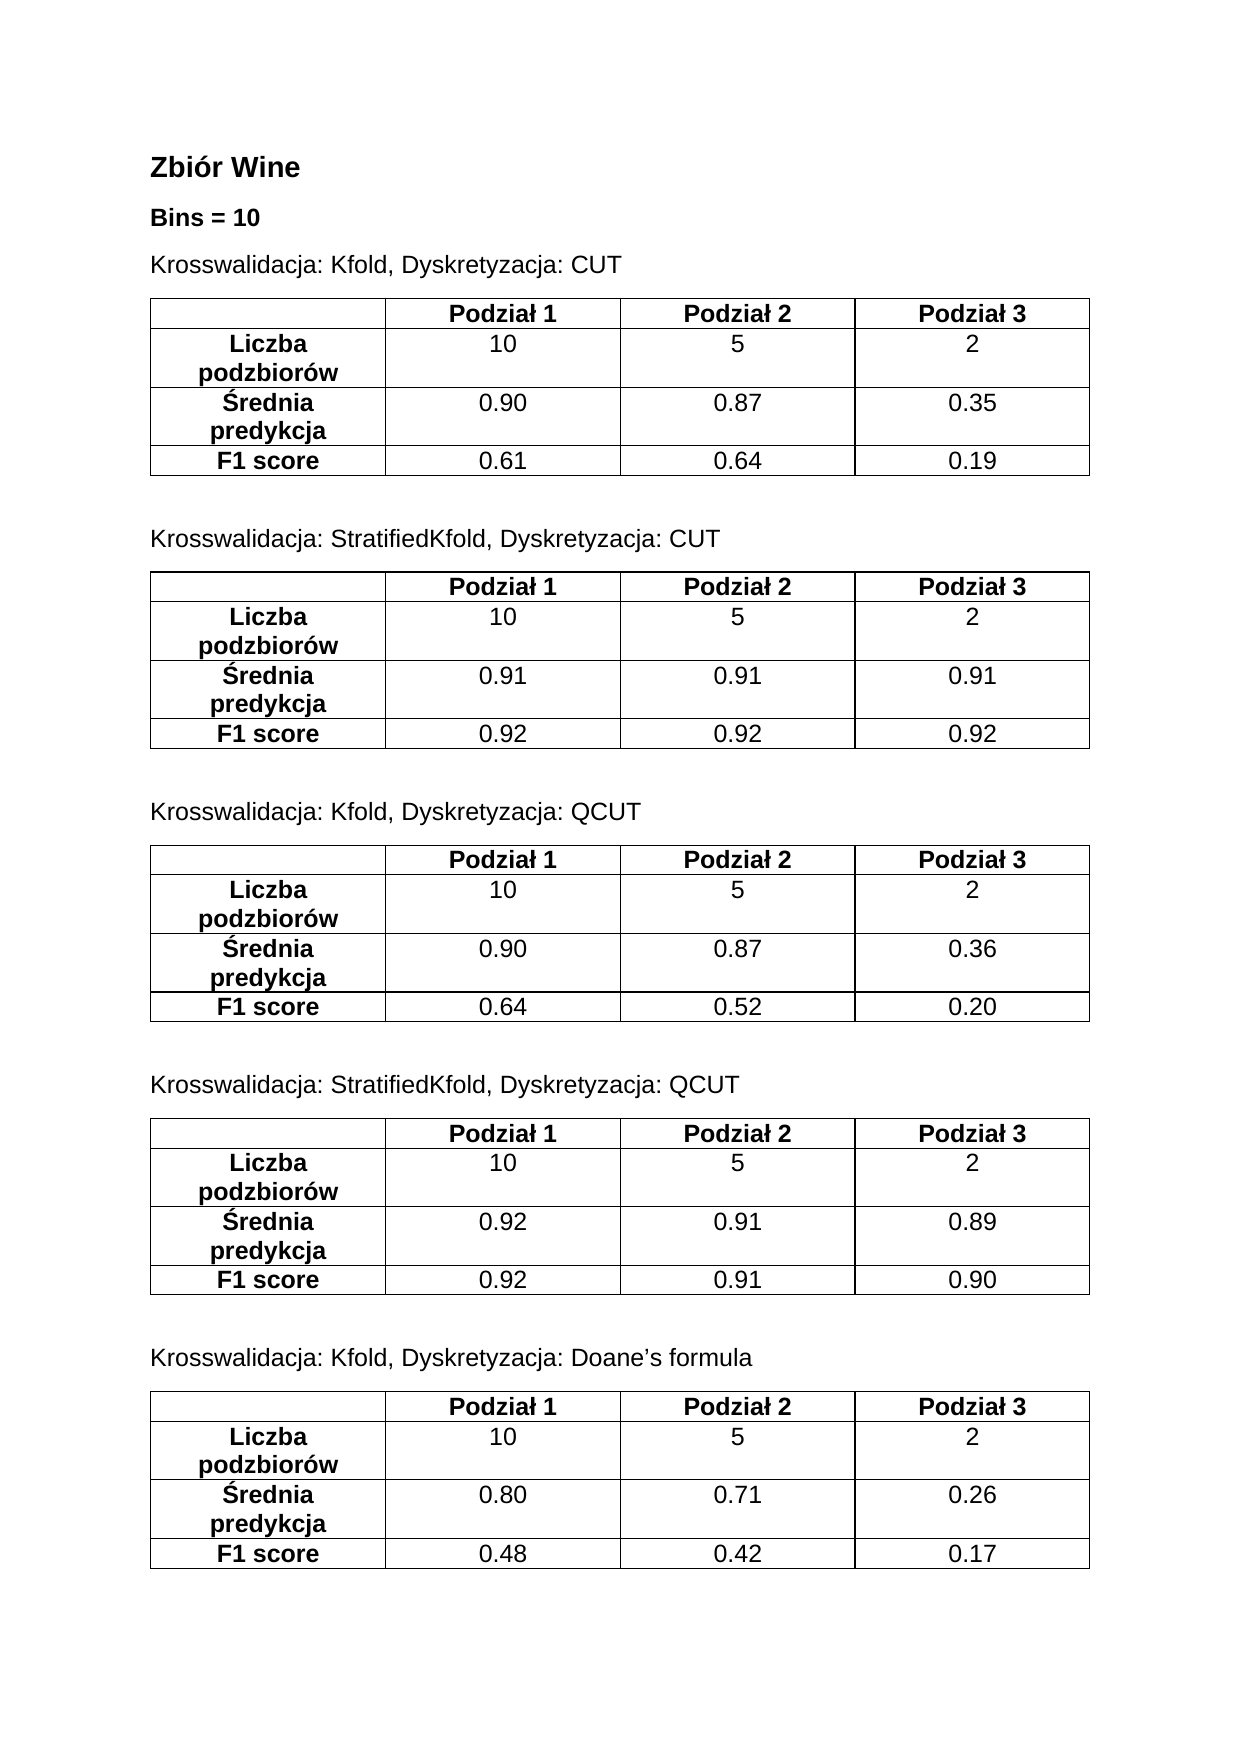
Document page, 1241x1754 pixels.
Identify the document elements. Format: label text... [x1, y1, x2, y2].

table_header [151, 573, 385, 601]
table_cell 0.92 [386, 1266, 620, 1294]
table_cell 0.80 [386, 1480, 620, 1538]
table_cell 0.92 [386, 1207, 620, 1264]
table_cell 0.42 [621, 1539, 854, 1567]
table_header Podział 3 [856, 299, 1089, 328]
table_cell 5 [621, 1422, 854, 1479]
table_cell 2 [856, 875, 1089, 933]
table_cell 0.92 [621, 719, 854, 748]
table_cell 10 [386, 1149, 620, 1206]
table_cell 0.52 [621, 993, 854, 1021]
table_cell 0.36 [856, 934, 1089, 991]
table_cell 0.61 [386, 446, 620, 475]
table_cell 0.71 [621, 1480, 854, 1538]
table_cell Średnia predykcja [151, 661, 385, 718]
table_cell Liczba podzbiorów [151, 602, 385, 660]
table_cell 0.19 [856, 446, 1089, 475]
table_cell 0.91 [621, 1266, 854, 1294]
text Krosswalidacja: StratifiedKfold, Dyskretyzacja: CUT [150, 524, 1090, 552]
table_header Podział 1 [386, 1119, 620, 1147]
table_cell 10 [386, 329, 620, 387]
table_cell F1 score [151, 993, 385, 1021]
table_cell 0.91 [621, 1207, 854, 1264]
table_cell Liczba podzbiorów [151, 875, 385, 933]
table_header Podział 3 [856, 1392, 1089, 1421]
table_cell Liczba podzbiorów [151, 329, 385, 387]
table_cell Liczba podzbiorów [151, 1422, 385, 1479]
table_cell Średnia predykcja [151, 1207, 385, 1264]
text Zbiór Wine [150, 150, 1090, 183]
table_cell 0.91 [621, 661, 854, 718]
table_cell 10 [386, 875, 620, 933]
table_header Podział 1 [386, 299, 620, 328]
table_cell 0.92 [856, 719, 1089, 748]
table_cell 0.87 [621, 934, 854, 991]
table_cell 0.20 [856, 993, 1089, 1021]
table_cell 5 [621, 875, 854, 933]
table_header Podział 1 [386, 846, 620, 874]
table_header Podział 2 [621, 846, 854, 874]
table_header [151, 846, 385, 874]
table_header Podział 3 [856, 846, 1089, 874]
table_cell 0.91 [856, 661, 1089, 718]
table_header Podział 2 [621, 1392, 854, 1421]
table_cell F1 score [151, 1266, 385, 1294]
table_cell 5 [621, 1149, 854, 1206]
text Krosswalidacja: StratifiedKfold, Dyskretyzacja: QCUT [150, 1070, 1090, 1099]
text Bins = 10 [150, 203, 1090, 232]
table_cell Liczba podzbiorów [151, 1149, 385, 1206]
table_header Podział 2 [621, 1119, 854, 1147]
table_cell Średnia predykcja [151, 1480, 385, 1538]
table_cell 2 [856, 602, 1089, 660]
table_cell 0.17 [856, 1539, 1089, 1567]
table_cell 0.64 [386, 993, 620, 1021]
table_header Podział 2 [621, 299, 854, 328]
text Krosswalidacja: Kfold, Dyskretyzacja: CUT [150, 251, 1090, 279]
text Krosswalidacja: Kfold, Dyskretyzacja: QCUT [150, 797, 1090, 826]
table_cell Średnia predykcja [151, 934, 385, 991]
table_header Podział 2 [621, 573, 854, 601]
table_cell 5 [621, 329, 854, 387]
table_cell 0.26 [856, 1480, 1089, 1538]
table_cell 0.35 [856, 388, 1089, 445]
table_cell 0.48 [386, 1539, 620, 1567]
table_cell 5 [621, 602, 854, 660]
table_header [151, 1119, 385, 1147]
table_header [151, 299, 385, 328]
table_cell 0.89 [856, 1207, 1089, 1264]
table_cell Średnia predykcja [151, 388, 385, 445]
text Krosswalidacja: Kfold, Dyskretyzacja: Doane’s formula [150, 1343, 1090, 1372]
table_header [151, 1392, 385, 1421]
table_cell 2 [856, 1422, 1089, 1479]
table_cell 0.92 [386, 719, 620, 748]
table_cell 0.90 [386, 388, 620, 445]
table_cell 10 [386, 602, 620, 660]
table_cell 2 [856, 329, 1089, 387]
table_cell 0.64 [621, 446, 854, 475]
table_cell 0.91 [386, 661, 620, 718]
table_header Podział 3 [856, 1119, 1089, 1147]
table_cell 2 [856, 1149, 1089, 1206]
table_cell F1 score [151, 1539, 385, 1567]
table_cell F1 score [151, 446, 385, 475]
table_cell 0.90 [856, 1266, 1089, 1294]
table_cell 10 [386, 1422, 620, 1479]
table_header Podział 3 [856, 573, 1089, 601]
table_header Podział 1 [386, 1392, 620, 1421]
table_cell F1 score [151, 719, 385, 748]
table_cell 0.90 [386, 934, 620, 991]
table_header Podział 1 [386, 573, 620, 601]
table_cell 0.87 [621, 388, 854, 445]
